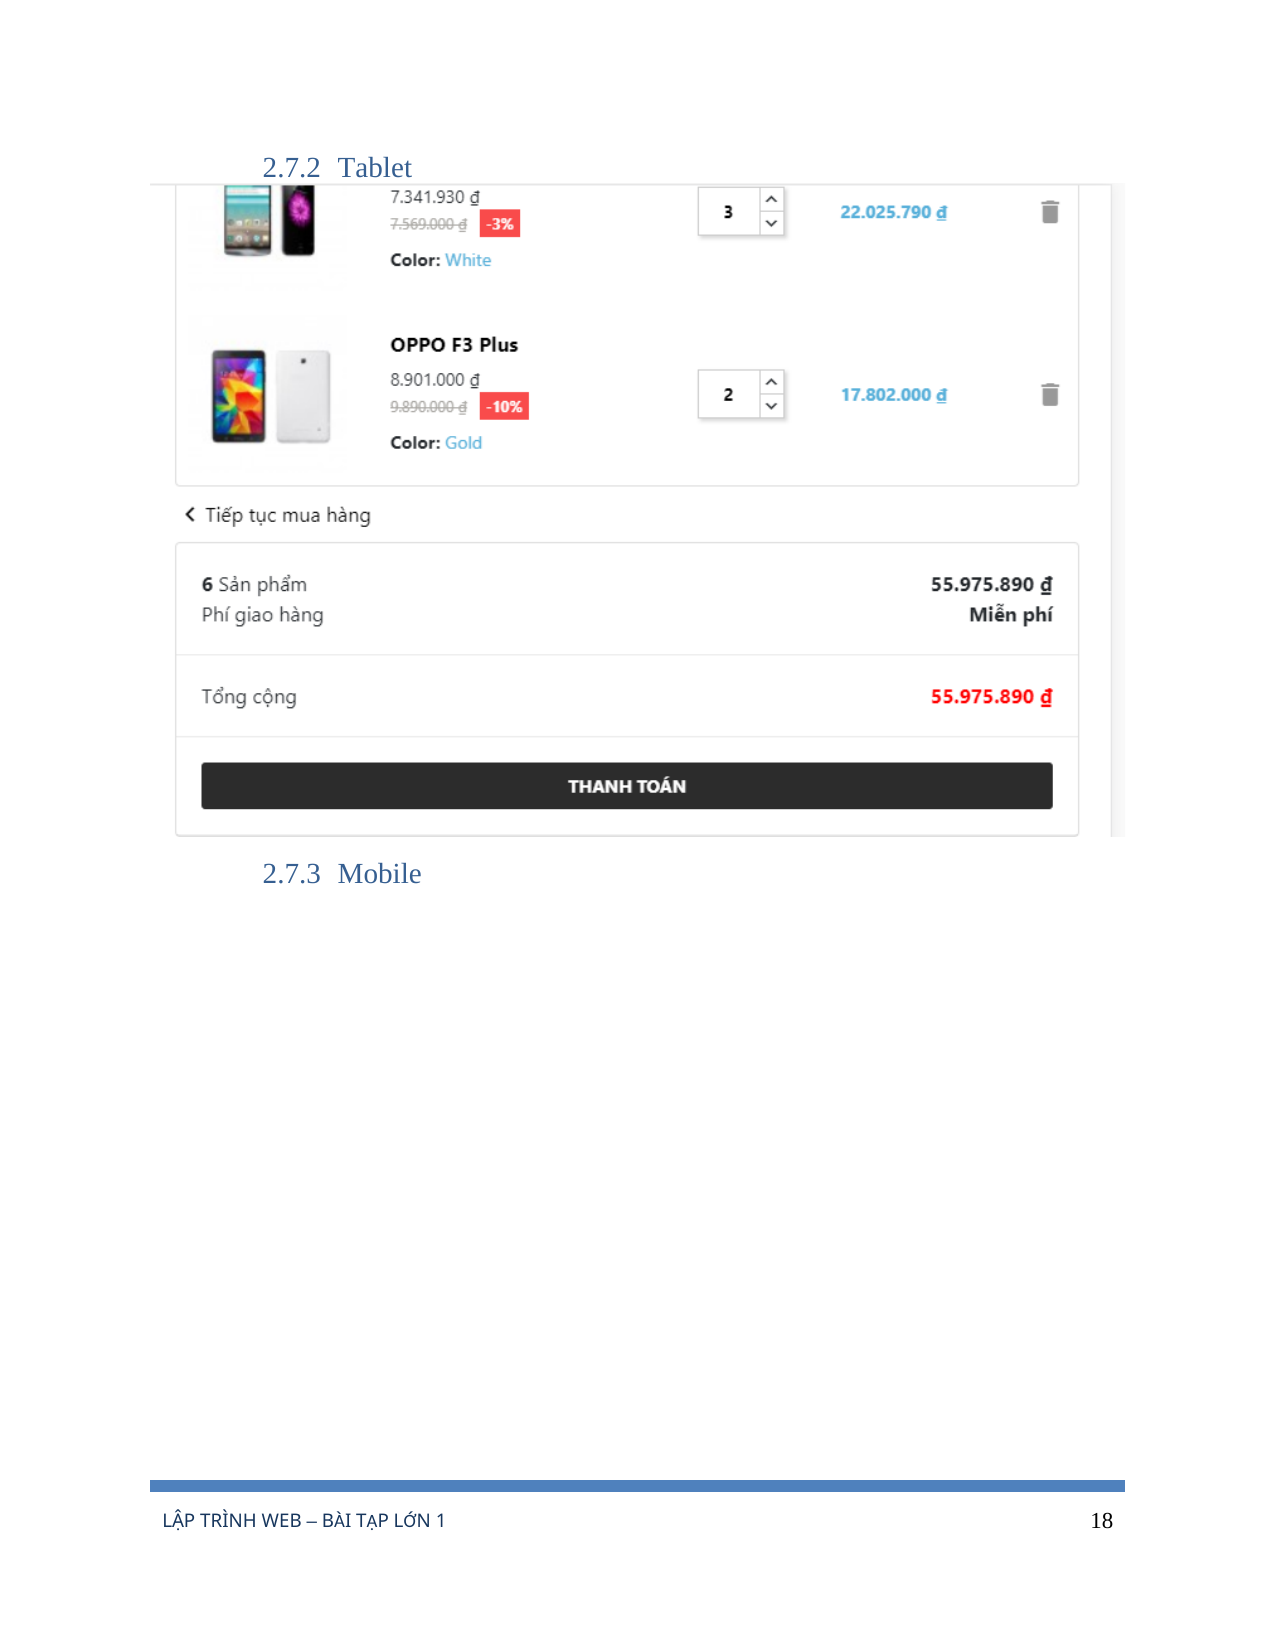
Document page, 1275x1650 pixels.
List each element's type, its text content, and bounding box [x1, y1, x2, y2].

list Mobile [262, 856, 1125, 890]
list Tablet [262, 150, 1125, 183]
picture [150, 183, 1125, 837]
